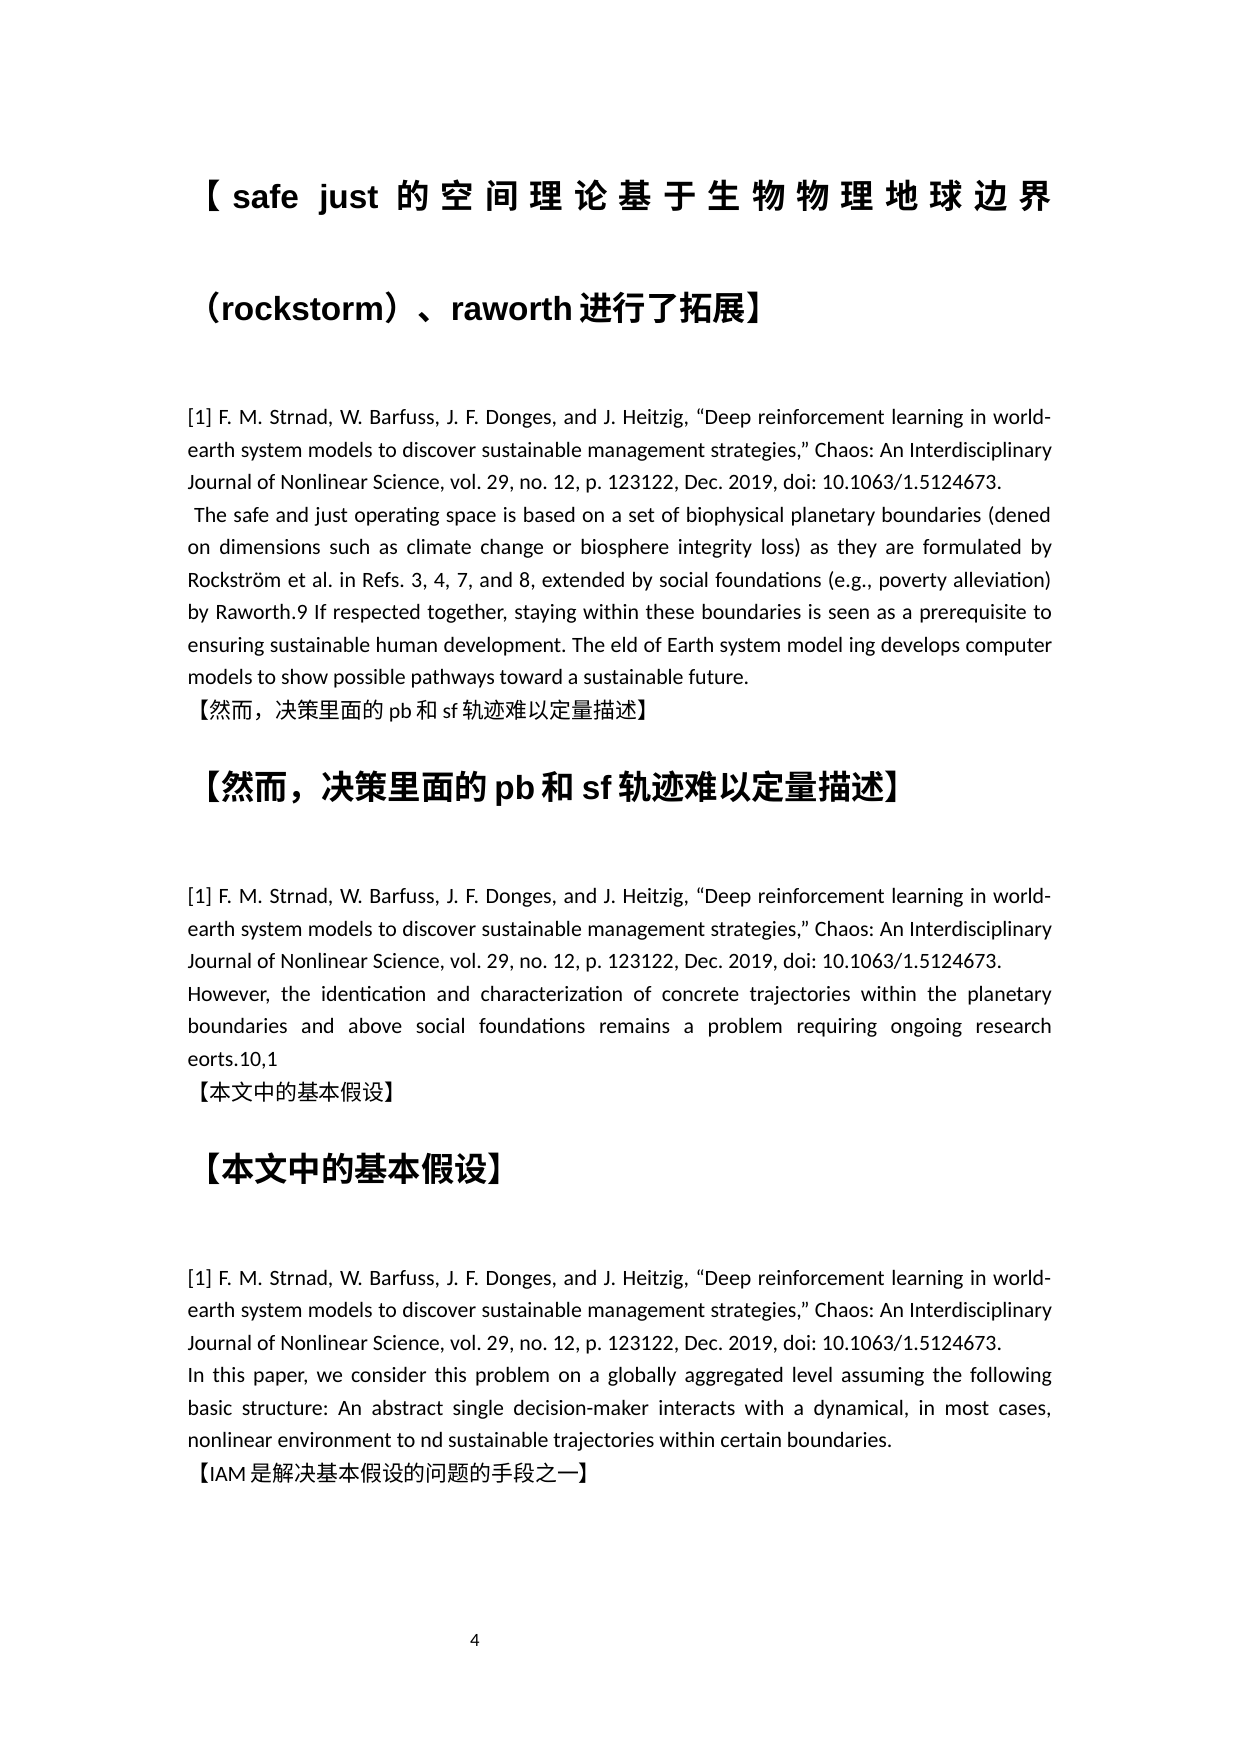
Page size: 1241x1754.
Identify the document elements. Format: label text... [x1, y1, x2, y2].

subtitle 【本文中的基本假设】 [187, 1134, 1053, 1199]
subtitle 【然而，决策里面的pb和sf轨迹难以定量描述】 [187, 753, 1053, 818]
subtitle 【safe just的空间理论基于生物物理地球边界（rockstorm）、raworth进行了拓展】 [187, 162, 1053, 339]
text In this paper, we consider this problem on a globally aggregated level assuming the following basic structure: An abstract single decision-maker interacts with a dynamical, in most cases, nonlinear environment to nd sustainable trajectories within certain boundaries. [187, 1358, 1053, 1456]
text The safe and just operating space is based on a set of biophysical planetary boundaries (dened on dimensions such as climate change or biosphere integrity loss) as they are formulated by Rockström et al. in Refs. 3, 4, 7, and 8, extended by social foundations (e.g., poverty alleviation) by Raworth.9 If respected together, staying within these boundaries is seen as a prerequisite to ensuring sustainable human development. The eld of Earth system model ing develops computer models to show possible pathways toward a sustainable future. [187, 498, 1053, 693]
text 【然而，决策里面的pb和sf轨迹难以定量描述】 [187, 693, 1053, 726]
text However, the identication and characterization of concrete trajectories within the planetary boundaries and above social foundations remains a problem requiring ongoing research eorts.10,1 [187, 977, 1053, 1074]
text 【本文中的基本假设】 [187, 1074, 1053, 1107]
text 【IAM是解决基本假设的问题的手段之一】 [187, 1456, 1053, 1488]
